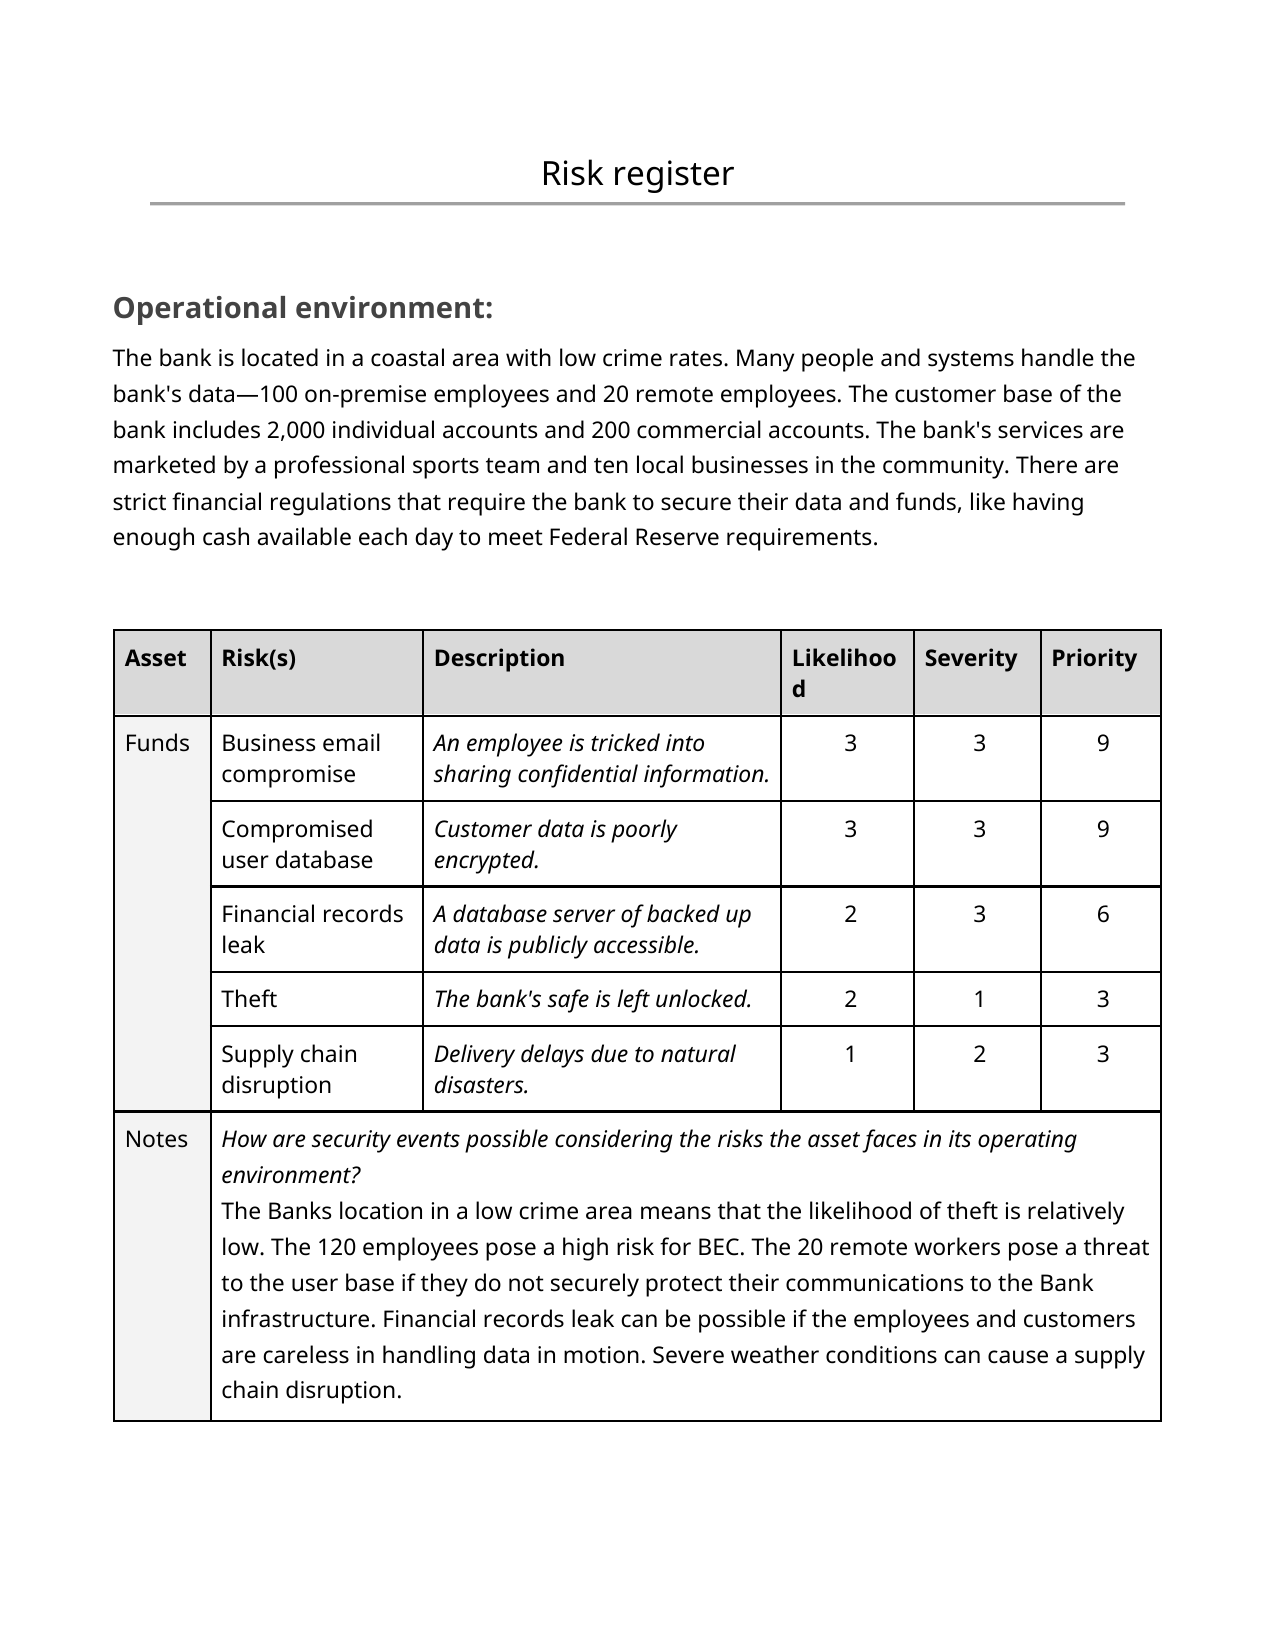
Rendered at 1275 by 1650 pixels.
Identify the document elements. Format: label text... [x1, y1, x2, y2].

table_cell Delivery delays due to natural disasters. [424, 1027, 780, 1110]
table_header Asset [115, 631, 210, 714]
table_cell Supply chain disruption [212, 1027, 422, 1110]
table_cell Compromised user database [212, 802, 422, 885]
table_cell 2 [782, 888, 913, 971]
table_cell 3 [782, 802, 913, 885]
table_cell 6 [1042, 888, 1160, 971]
table_cell Financial records leak [212, 888, 422, 971]
text The bank is located in a coastal area with low crime rates. Many people and systems handle the bank's data—100 on-premise employees and 20 remote employees. The customer base of the bank includes 2,000 individual accounts and 200 commercial accounts. The bank's services are marketed by a professional sports team and ten local businesses in the community. There are strict financial regulations that require the bank to secure their data and funds, like having enough cash available each day to meet Federal Reserve requirements. [112, 342, 1162, 553]
table_header Description [424, 631, 780, 714]
table_cell Funds [115, 717, 210, 1110]
table_cell 9 [1042, 802, 1160, 885]
subtitle Operational environment: [112, 288, 1162, 327]
table_cell Customer data is poorly encrypted. [424, 802, 780, 885]
table_cell 3 [782, 717, 913, 800]
table_cell Business email compromise [212, 717, 422, 800]
subtitle Risk register [112, 150, 1162, 248]
table_cell 1 [782, 1027, 913, 1110]
table_cell The bank's safe is left unlocked. [424, 973, 780, 1025]
table_cell 3 [915, 717, 1040, 800]
table_cell How are security events possible considering the risks the asset faces in its operating environment? The Banks location in a low crime area means that the likelihood of theft is relatively low. The 120 employees pose a high risk for BEC. The 20 remote workers pose a threat to the user base if they do not securely protect their communications to the Bank infrastructure. Financial records leak can be possible if the employees and customers are careless in handling data in motion. Severe weather conditions can cause a supply chain disruption. [212, 1113, 1160, 1420]
table_cell 2 [915, 1027, 1040, 1110]
table_cell 1 [915, 973, 1040, 1025]
table_header Priority [1042, 631, 1160, 714]
table_cell 3 [1042, 973, 1160, 1025]
table_cell 2 [782, 973, 913, 1025]
table_cell 3 [915, 802, 1040, 885]
table_cell A database server of backed up data is publicly accessible. [424, 888, 780, 971]
table_header Risk(s) [212, 631, 422, 714]
table_header Severity [915, 631, 1040, 714]
table_cell An employee is tricked into sharing confidential information. [424, 717, 780, 800]
table_cell 3 [915, 888, 1040, 971]
table_cell Notes [115, 1113, 210, 1420]
table_cell Theft [212, 973, 422, 1025]
table_cell 9 [1042, 717, 1160, 800]
table_header Likelihood [782, 631, 913, 714]
table_cell 3 [1042, 1027, 1160, 1110]
